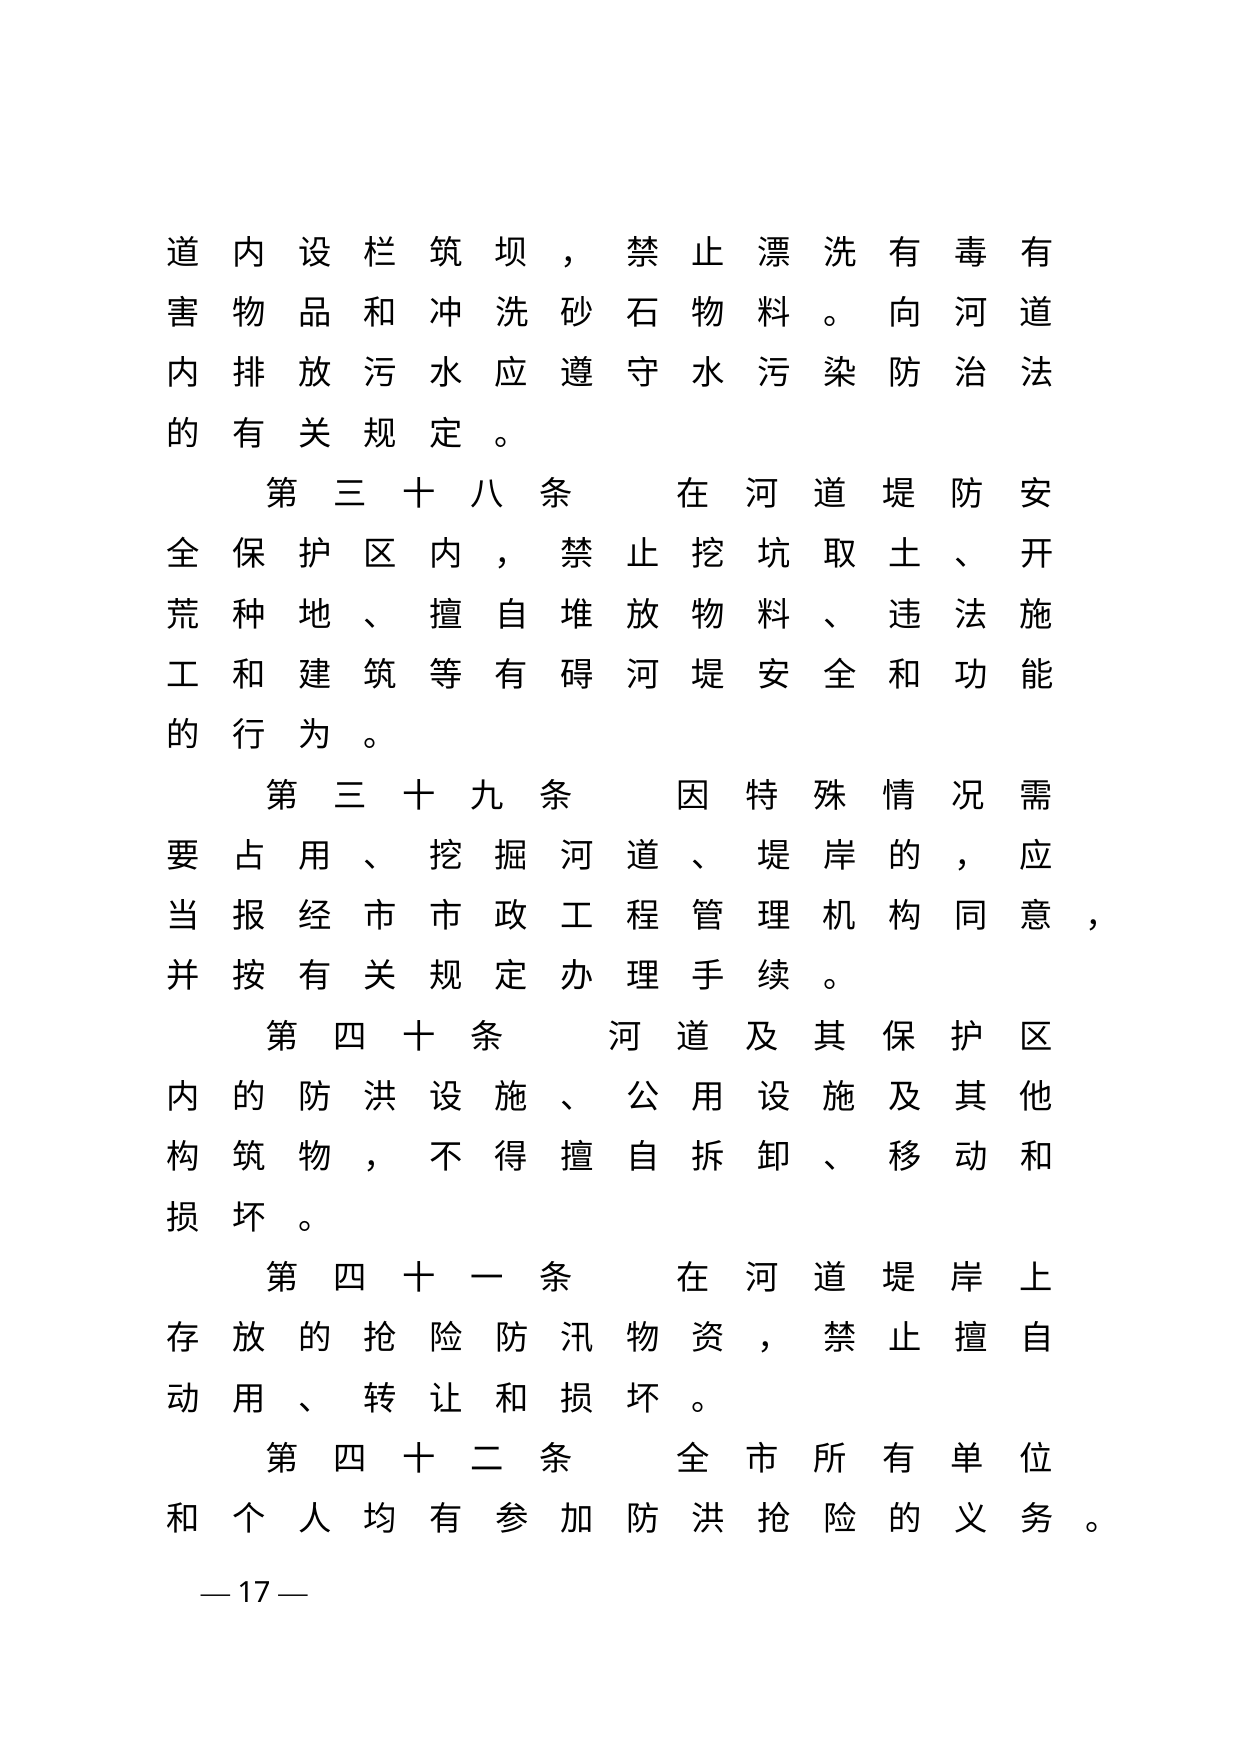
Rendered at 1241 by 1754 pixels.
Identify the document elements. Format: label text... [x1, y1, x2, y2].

text 第四十一条 在河道堤岸上存放的抢险防汛物资，禁止擅自动用、转让和损坏。 [167, 1245, 1085, 1426]
text 第三十九条 因特殊情况需要占用、挖掘河道、堤岸的，应当报经市市政工程管理机构同意，并按有关规定办理手续。 [167, 762, 1085, 1003]
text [167, 219, 1085, 461]
text 第四十二条 全市所有单位和个人均有参加防洪抢险的义务。 [167, 1426, 1085, 1546]
text 第三十八条 在河道堤防安全保护区内，禁止挖坑取土、开荒种地、擅自堆放物料、违法施工和建筑等有碍河堤安全和功能的行为。 [167, 461, 1085, 762]
text 第四十条 河道及其保护区内的防洪设施、公用设施及其他构筑物，不得擅自拆卸、移动和损坏。 [167, 1003, 1085, 1245]
